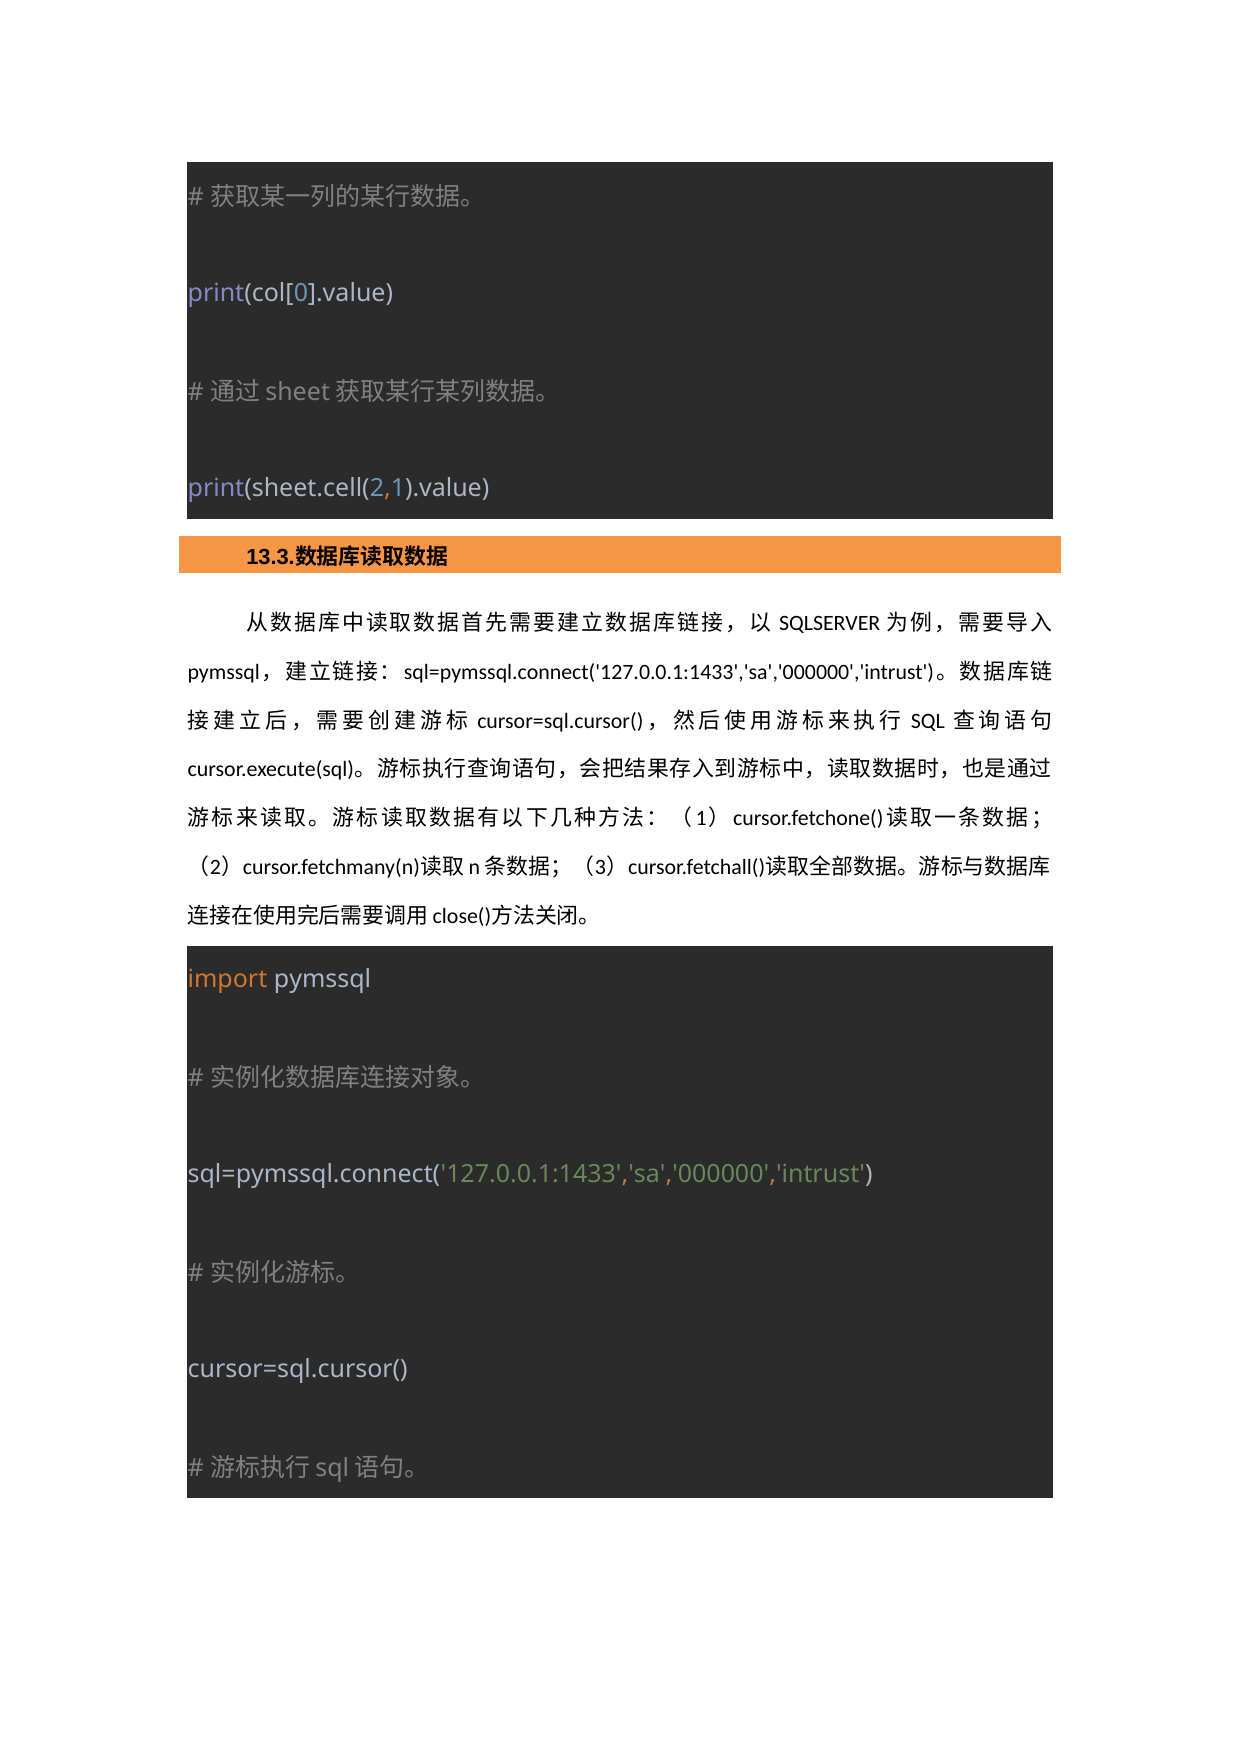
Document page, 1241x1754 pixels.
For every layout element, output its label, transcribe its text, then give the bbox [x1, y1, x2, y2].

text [187, 946, 1053, 1498]
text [187, 162, 1053, 519]
subtitle 数据库读取数据 [179, 536, 1061, 573]
text 从数据库中读取数据首先需要建立数据库链接，以SQLSERVER为例，需要导入pymssql，建立链接：sql=pymssql.connect('127.0.0.1:1433','sa','000000','intrust')。数据库链接建立后，需要创建游标cursor=sql.cursor()，然后使用游标来执行SQL查询语句cursor.execute(sql)。游标执行查询语句，会把结果存入到游标中，读取数据时，也是通过游标来读取。游标读取数据有以下几种方法：（1）cursor.fetchone()读取一条数据；（2）cursor.fetchmany(n)读取n条数据；（3）cursor.fetchall()读取全部数据。游标与数据库连接在使用完后需要调用close()方法关闭。 [187, 605, 1053, 930]
